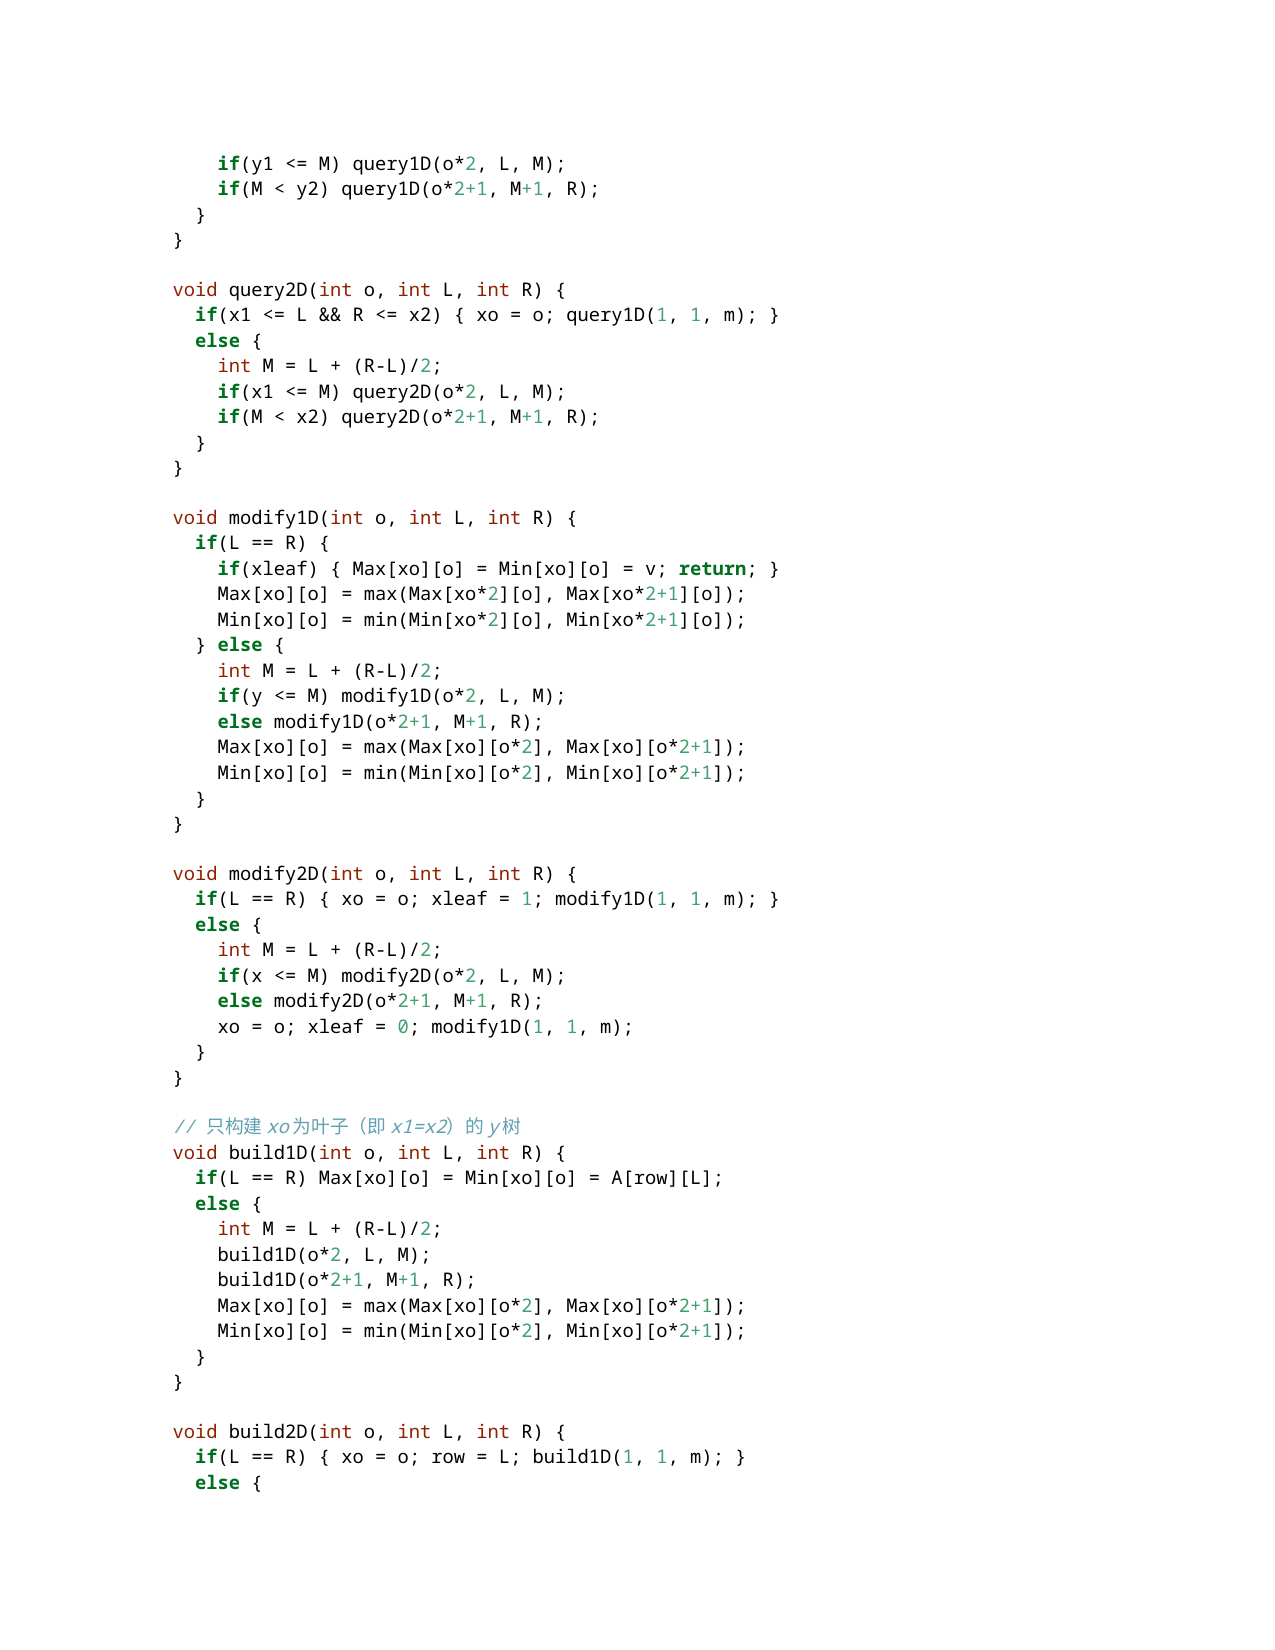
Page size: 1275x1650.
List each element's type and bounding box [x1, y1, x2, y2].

text [150, 150, 1125, 1495]
